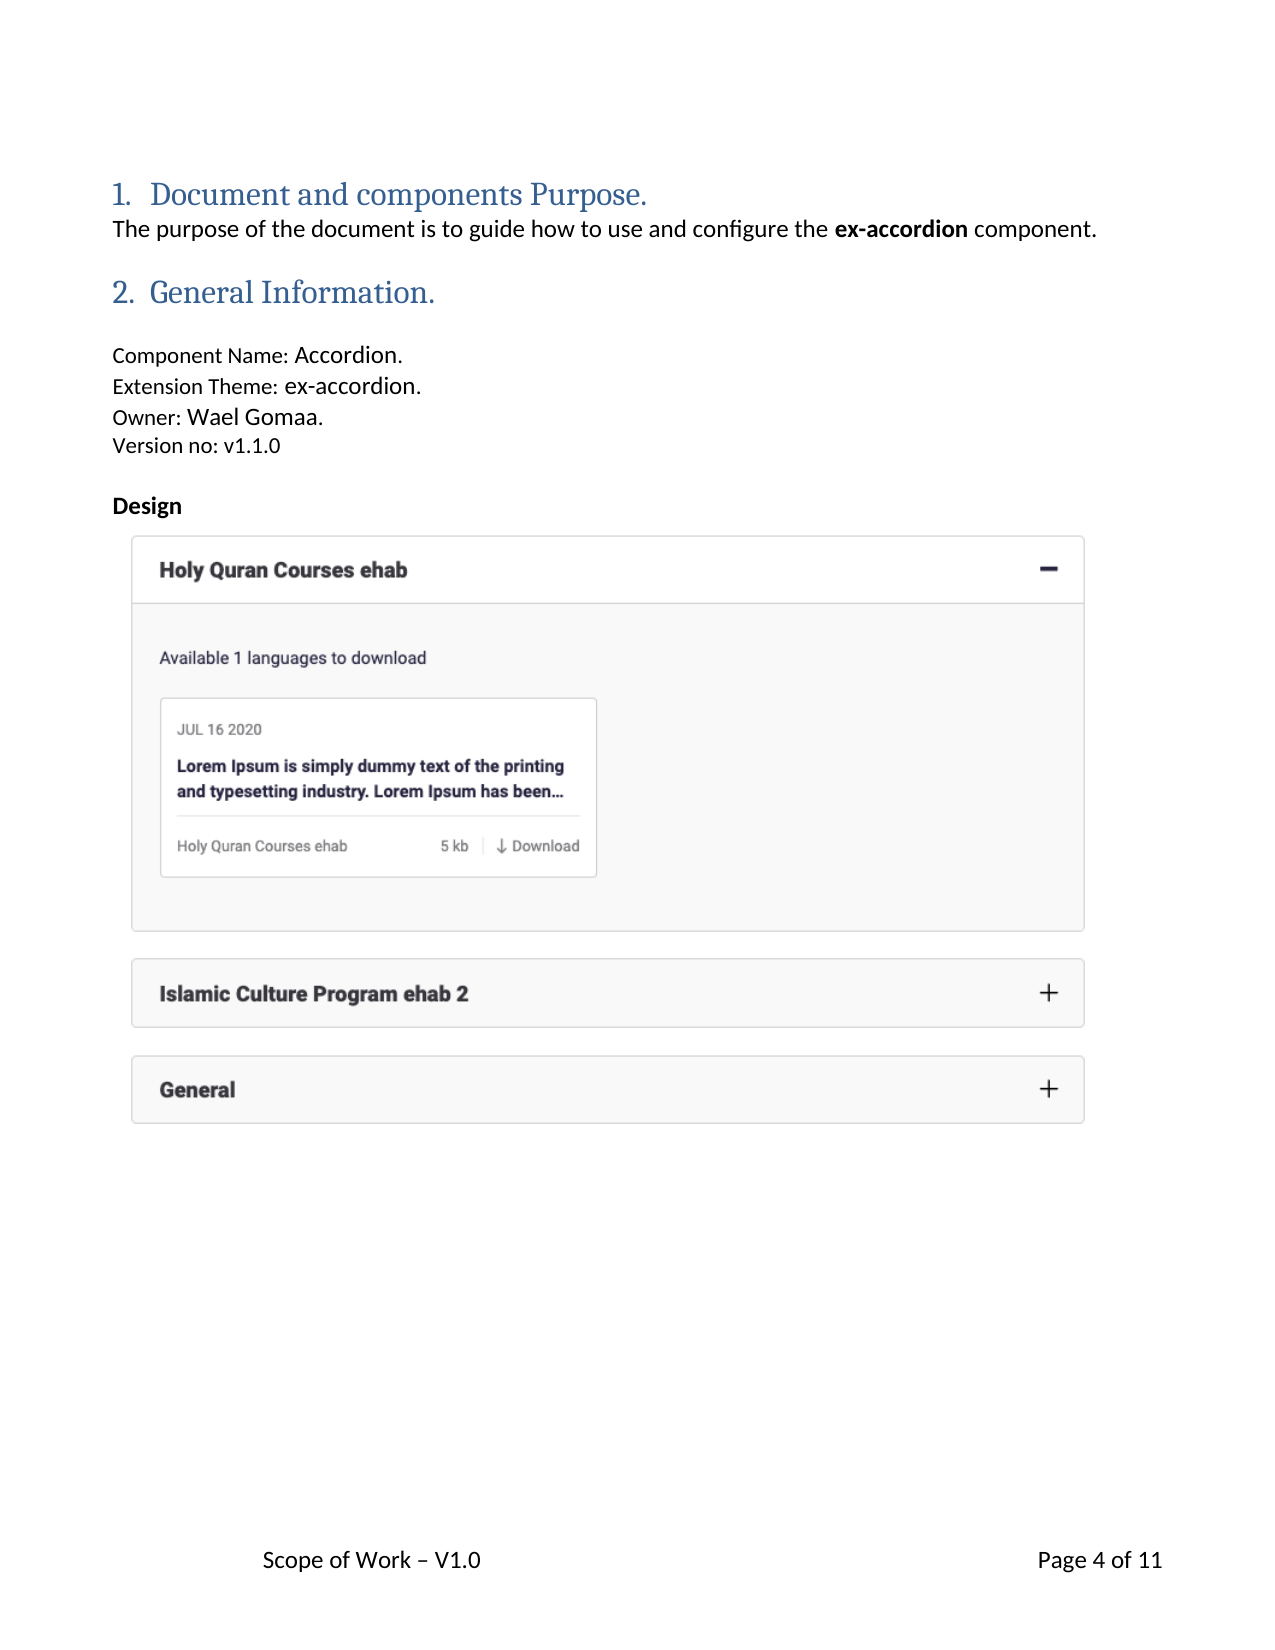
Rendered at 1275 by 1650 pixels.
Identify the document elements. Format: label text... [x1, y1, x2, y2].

text Version no: v1.1.0 [112, 431, 1162, 459]
text Component Name: Accordion. [112, 340, 1162, 370]
text The purpose of the document is to guide how to use and configure the ex-accordion component. [112, 213, 1162, 244]
text Owner: Wael Gomaa. [112, 401, 1162, 431]
picture [112, 520, 1109, 1148]
subtitle General Information. [112, 273, 1162, 312]
text Design [112, 490, 1162, 520]
text Extension Theme: ex-accordion. [112, 370, 1162, 401]
subtitle Document and components Purpose. [112, 175, 1162, 213]
